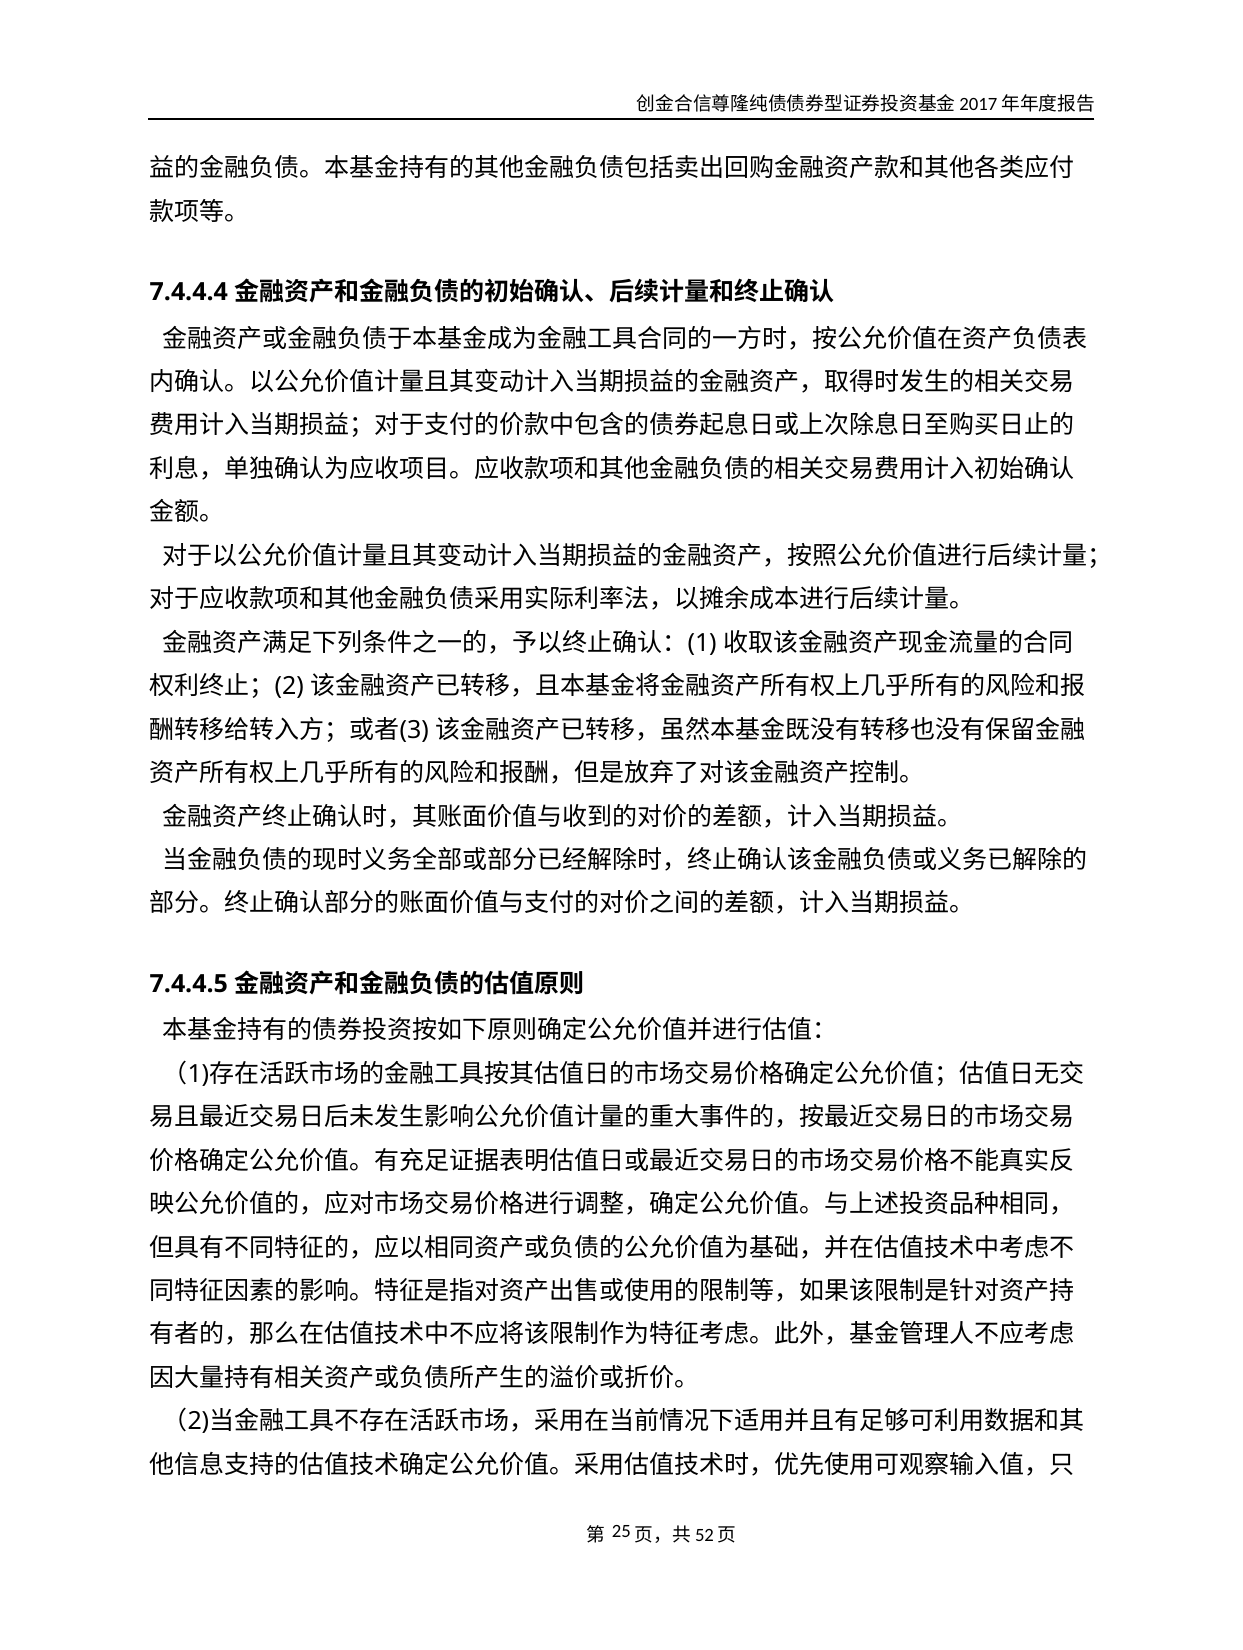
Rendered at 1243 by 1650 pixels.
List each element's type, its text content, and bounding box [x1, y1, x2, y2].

text 金融资产或金融负债于本基金成为金融工具合同的一方时，按公允价值在资产负债表内确认。以公允价值计量且其变动计入当期损益的金融资产，取得时发生的相关交易费用计入当期损益；对于支付的价款中包含的债券起息日或上次除息日至购买日止的利息，单独确认为应收项目。应收款项和其他金融负债的相关交易费用计入初始确认金额。 对于以公允价值计量且其变动计入当期损益的金融资产，按照公允价值进行后续计量；对于应收款项和其他金融负债采用实际利率法，以摊余成本进行后续计量。 金融资产满足下列条件之一的，予以终止确认：(1) 收取该金融资产现金流量的合同权利终止；(2) 该金融资产已转移，且本基金将金融资产所有权上几乎所有的风险和报酬转移给转入方；或者(3) 该金融资产已转移，虽然本基金既没有转移也没有保留金融资产所有权上几乎所有的风险和报酬，但是放弃了对该金融资产控制。 金融资产终止确认时，其账面价值与收到的对价的差额，计入当期损益。 当金融负债的现时义务全部或部分已经解除时，终止确认该金融负债或义务已解除的部分。终止确认部分的账面价值与支付的对价之间的差额，计入当期损益。 [149, 318, 1094, 919]
text 7.4.4.4 金融资产和金融负债的初始确认、后续计量和终止确认 [149, 272, 1094, 308]
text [149, 1010, 1094, 1480]
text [149, 148, 1094, 227]
text 7.4.4.5 金融资产和金融负债的估值原则 [149, 963, 1094, 999]
